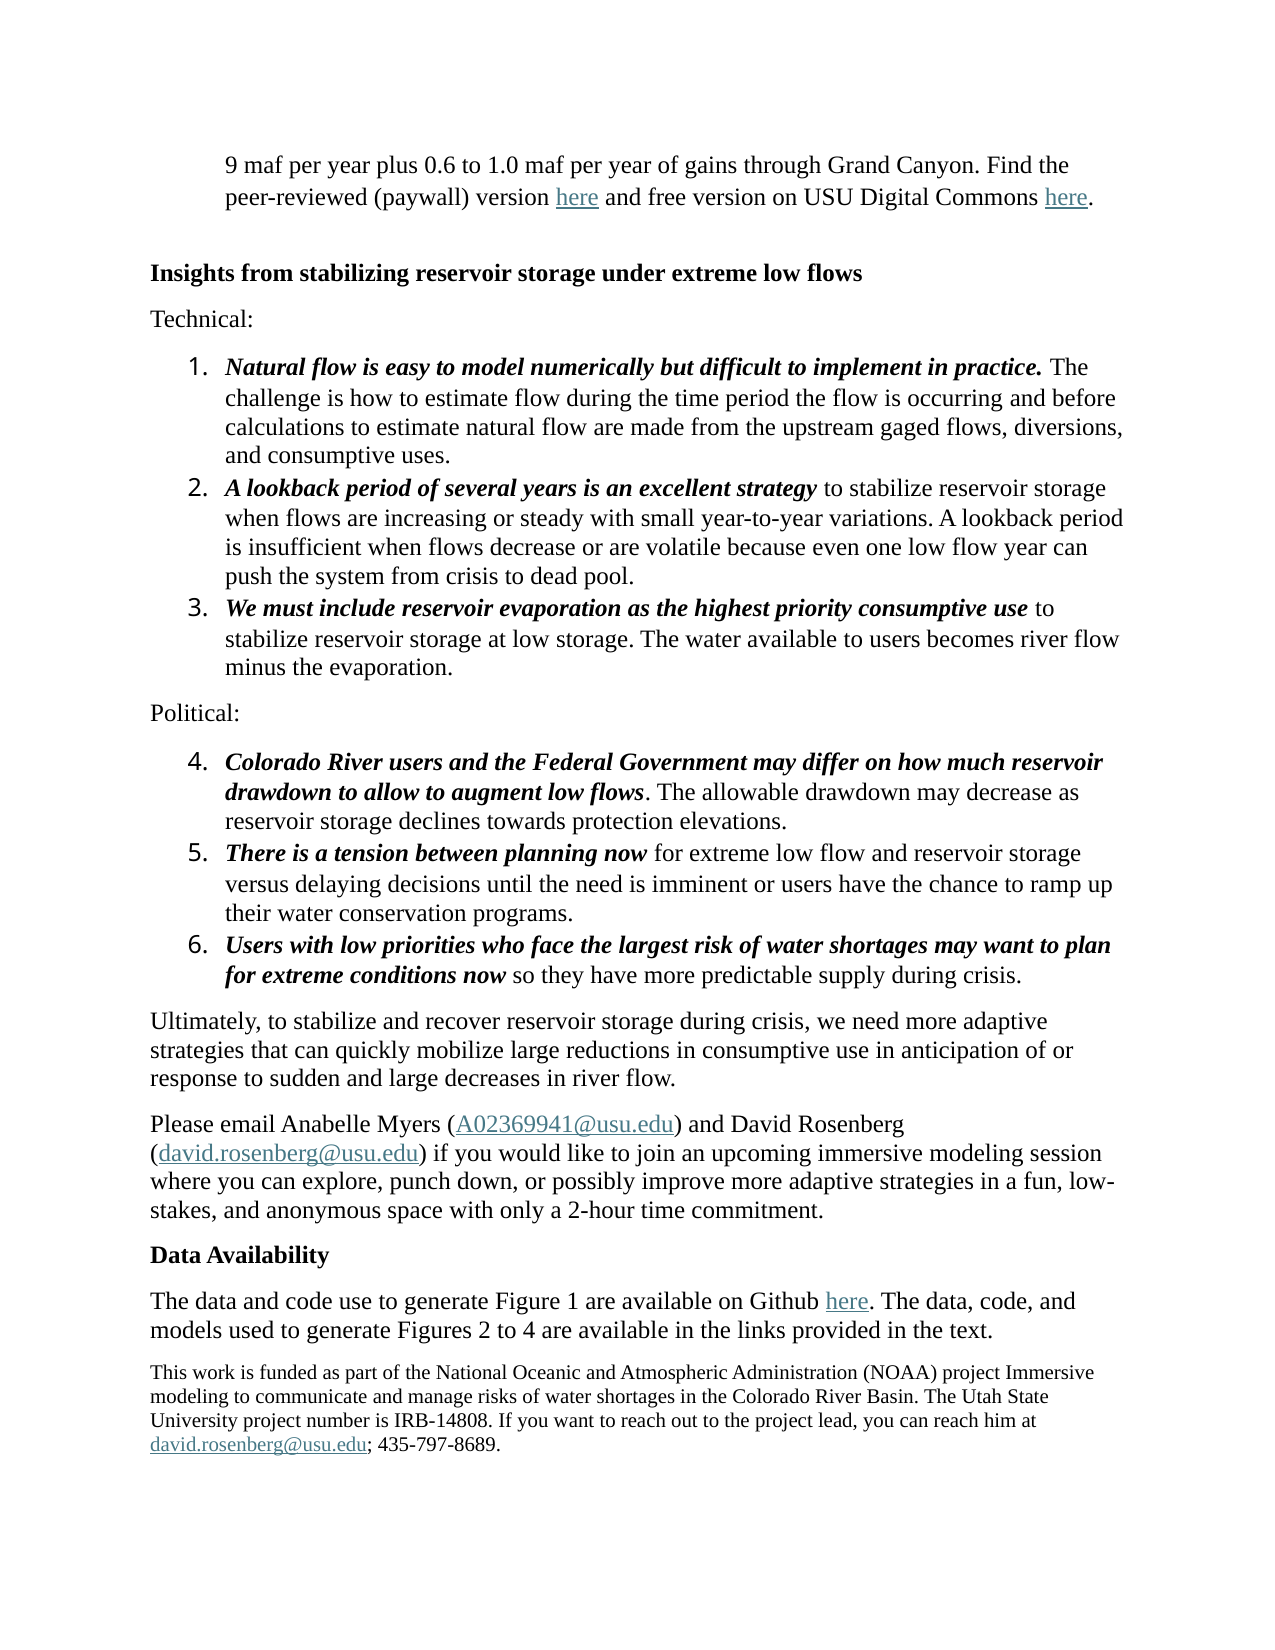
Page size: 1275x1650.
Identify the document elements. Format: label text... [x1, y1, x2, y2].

text Please email Anabelle Myers (A02369941@usu.edu) and David Rosenberg (david.rosenberg@usu.edu) if you would like to join an upcoming immersive modeling session where you can explore, punch down, or possibly improve more adaptive strategies in a fun, low-stakes, and anonymous space with only a 2-hour time commitment. [150, 1109, 1125, 1224]
text Insights from stabilizing reservoir storage under extreme low flows [150, 258, 1125, 287]
list A lookback period of several years is an excellent strategy to stabilize reservoir storage when flows are increasing or steady with small year-to-year variations. A lookback period is insufficient when flows decrease or are volatile because even one low flow year can push the system from crisis to dead pool. [187, 469, 1125, 590]
list Colorado River users and the Federal Government may differ on how much reservoir drawdown to allow to augment low flows. The allowable drawdown may decrease as reservoir storage declines towards protection elevations. [187, 743, 1125, 835]
list Natural flow is easy to model numerically but difficult to implement in practice. The challenge is how to estimate flow during the time period the flow is occurring and before calculations to estimate natural flow are made from the upstream gaged flows, diversions, and consumptive uses. [187, 349, 1125, 469]
text Technical: [150, 304, 1125, 332]
list We must include reservoir evaporation as the highest priority consumptive use to stabilize reservoir storage at low storage. The water available to users becomes river flow minus the evaporation. [187, 590, 1125, 681]
text Ultimately, to stabilize and recover reservoir storage during crisis, we need more adaptive strategies that can quickly mobilize large reductions in consumptive use in anticipation of or response to sudden and large decreases in river flow. [150, 1006, 1125, 1092]
list There is a tension between planning now for extreme low flow and reservoir storage versus delaying decisions until the need is imminent or users have the chance to ramp up their water conservation programs. [187, 835, 1125, 926]
text Data Availability [150, 1241, 1125, 1269]
text Political: [150, 698, 1125, 727]
text The data and code use to generate Figure 1 are available on Github here. The data, code, and models used to generate Figures 2 to 4 are available in the links provided in the text. [150, 1286, 1125, 1343]
list Users with low priorities who face the largest risk of water shortages may want to plan for extreme conditions now so they have more predictable supply during crisis. [187, 926, 1125, 989]
